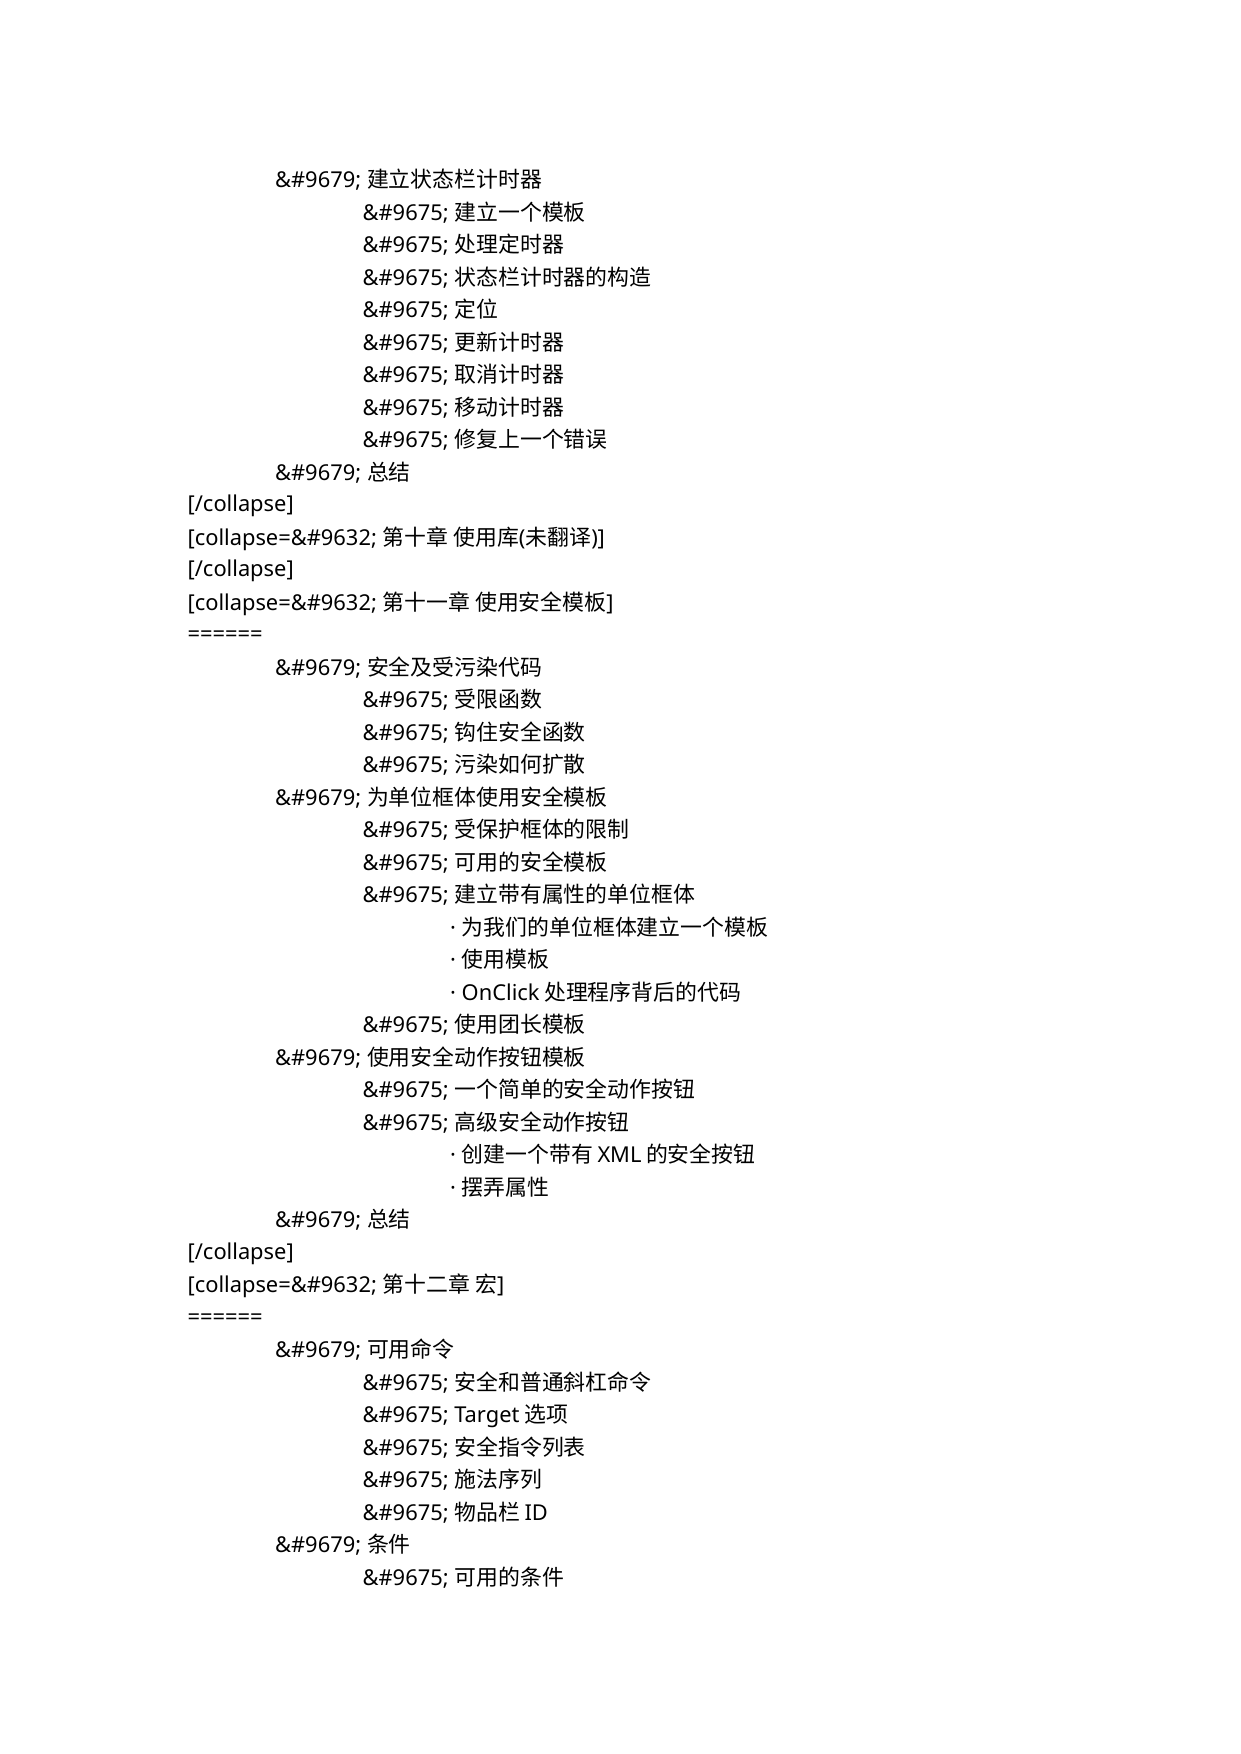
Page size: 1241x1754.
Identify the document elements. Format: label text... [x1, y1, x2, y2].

text &#9675; 建立带有属性的单位框体 [187, 877, 1053, 909]
text &#9679; 可用命令 [187, 1332, 1053, 1364]
text &#9679; 总结 [187, 1202, 1053, 1234]
text [collapse=&#9632; 第十一章 使用安全模板] [187, 584, 1053, 617]
text ====== [187, 1299, 1053, 1332]
text &#9679; 安全及受污染代码 [187, 649, 1053, 682]
text ====== [187, 617, 1053, 649]
text &#9675; 状态栏计时器的构造 [187, 259, 1053, 292]
text &#9679; 建立状态栏计时器 [187, 162, 1053, 194]
text &#9675; 物品栏ID [187, 1494, 1053, 1527]
text &#9675; 取消计时器 [187, 357, 1053, 389]
text · 使用模板 [187, 942, 1053, 974]
text &#9675; 修复上一个错误 [187, 422, 1053, 454]
text [/collapse] [187, 552, 1053, 584]
text [collapse=&#9632; 第十章 使用库(未翻译)] [187, 519, 1053, 552]
text &#9675; 安全指令列表 [187, 1429, 1053, 1462]
text &#9675; 钩住安全函数 [187, 714, 1053, 747]
text &#9675; 使用团长模板 [187, 1007, 1053, 1039]
text &#9675; 施法序列 [187, 1462, 1053, 1494]
text [/collapse] [187, 487, 1053, 519]
text &#9679; 总结 [187, 454, 1053, 487]
text &#9675; 处理定时器 [187, 227, 1053, 259]
text [collapse=&#9632; 第十二章 宏] [187, 1267, 1053, 1299]
text &#9679; 为单位框体使用安全模板 [187, 779, 1053, 812]
text &#9675; 受保护框体的限制 [187, 812, 1053, 844]
text &#9675; 可用的安全模板 [187, 844, 1053, 877]
text &#9675; 受限函数 [187, 682, 1053, 714]
text · 摆弄属性 [187, 1169, 1053, 1202]
text · 创建一个带有XML的安全按钮 [187, 1137, 1053, 1169]
text [/collapse] [187, 1234, 1053, 1267]
text · 为我们的单位框体建立一个模板 [187, 909, 1053, 942]
text &#9679; 使用安全动作按钮模板 [187, 1039, 1053, 1072]
text &#9675; 安全和普通斜杠命令 [187, 1364, 1053, 1397]
text &#9675; 高级安全动作按钮 [187, 1104, 1053, 1137]
text &#9675; 建立一个模板 [187, 194, 1053, 227]
text &#9675; Target选项 [187, 1397, 1053, 1429]
text &#9675; 一个简单的安全动作按钮 [187, 1072, 1053, 1104]
text &#9679; 条件 [187, 1527, 1053, 1559]
text &#9675; 污染如何扩散 [187, 747, 1053, 779]
text &#9675; 定位 [187, 292, 1053, 324]
text &#9675; 移动计时器 [187, 389, 1053, 422]
text &#9675; 可用的条件 [187, 1559, 1053, 1592]
text &#9675; 更新计时器 [187, 324, 1053, 357]
text · OnClick处理程序背后的代码 [187, 974, 1053, 1007]
